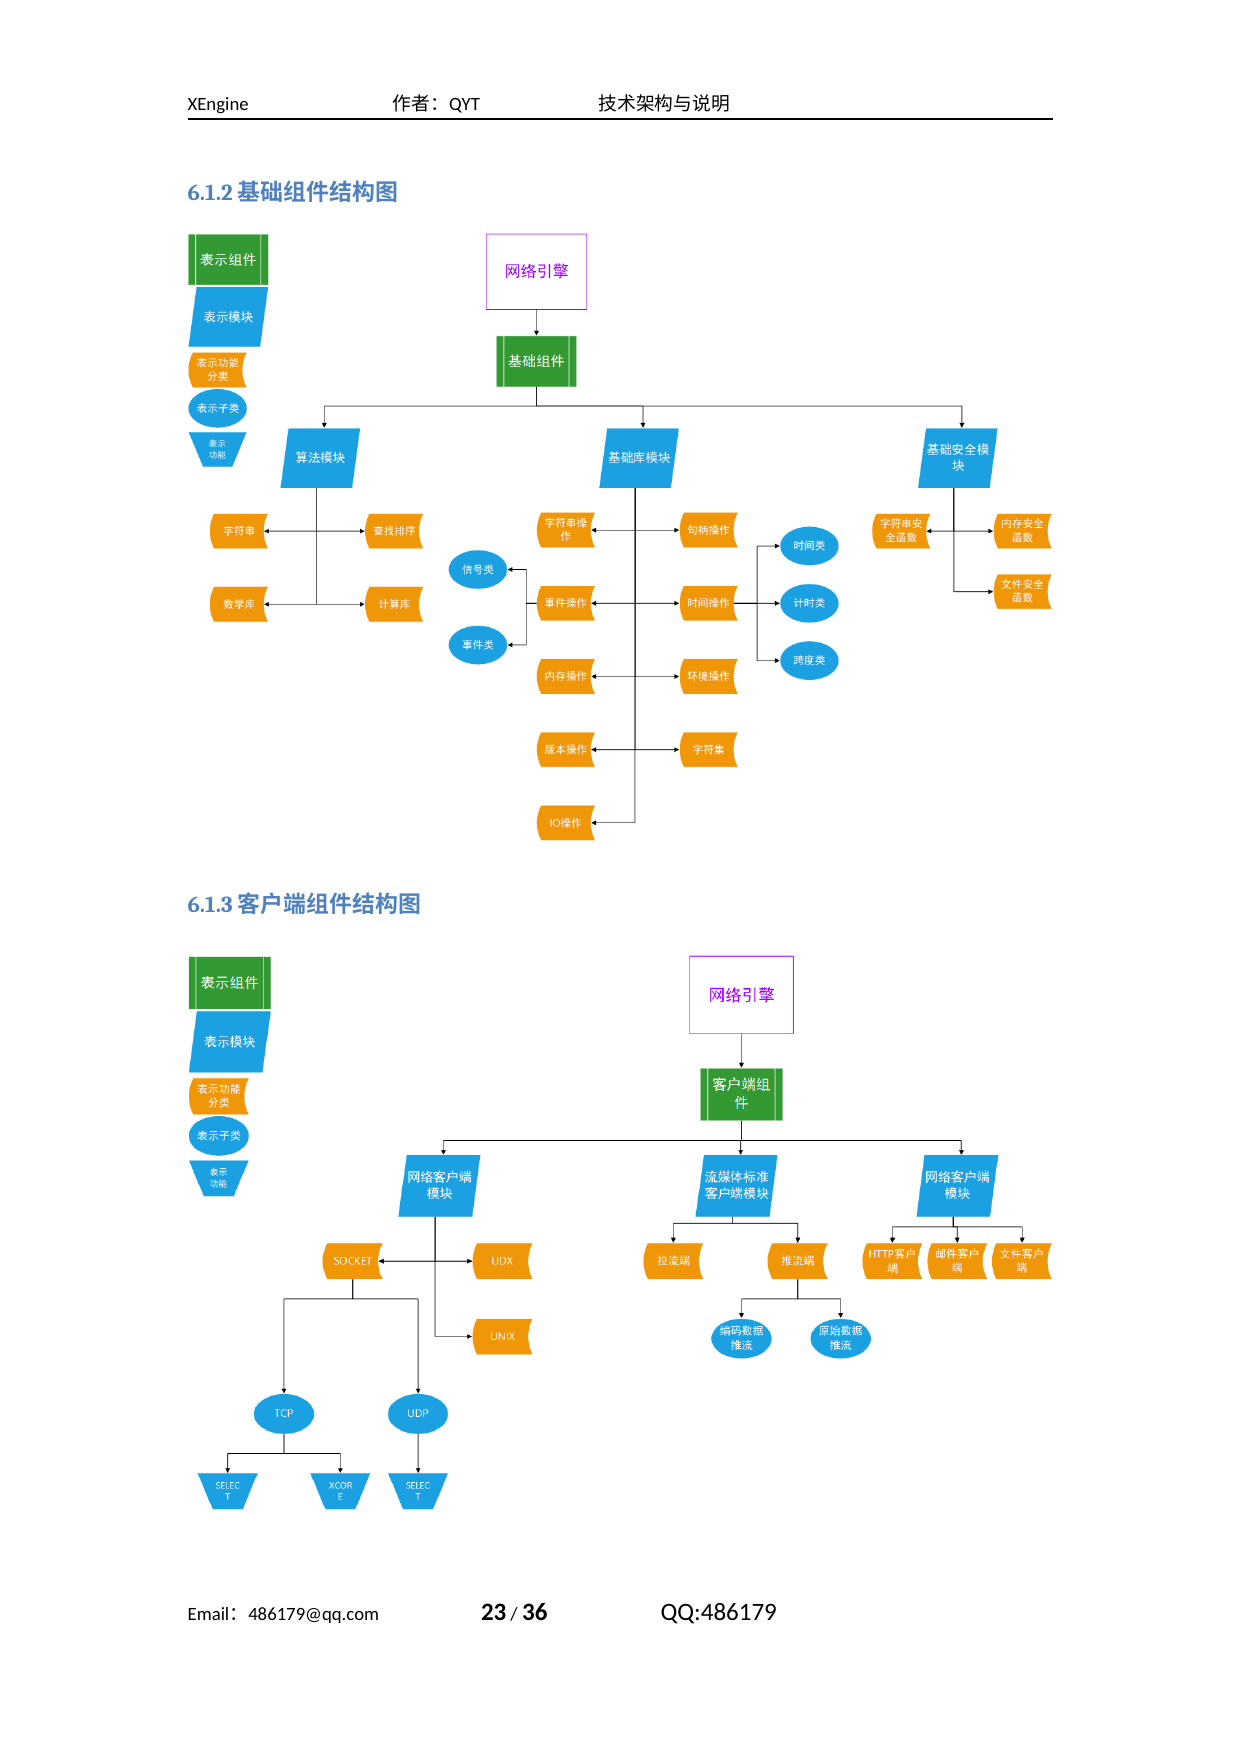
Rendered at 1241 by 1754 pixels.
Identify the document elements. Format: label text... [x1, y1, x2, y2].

picture [187, 233, 1053, 841]
subtitle 6.1.3 客户端组件结构图 [187, 870, 1053, 935]
picture [187, 955, 1053, 1510]
subtitle 6.1.2 基础组件结构图 [187, 158, 1053, 223]
